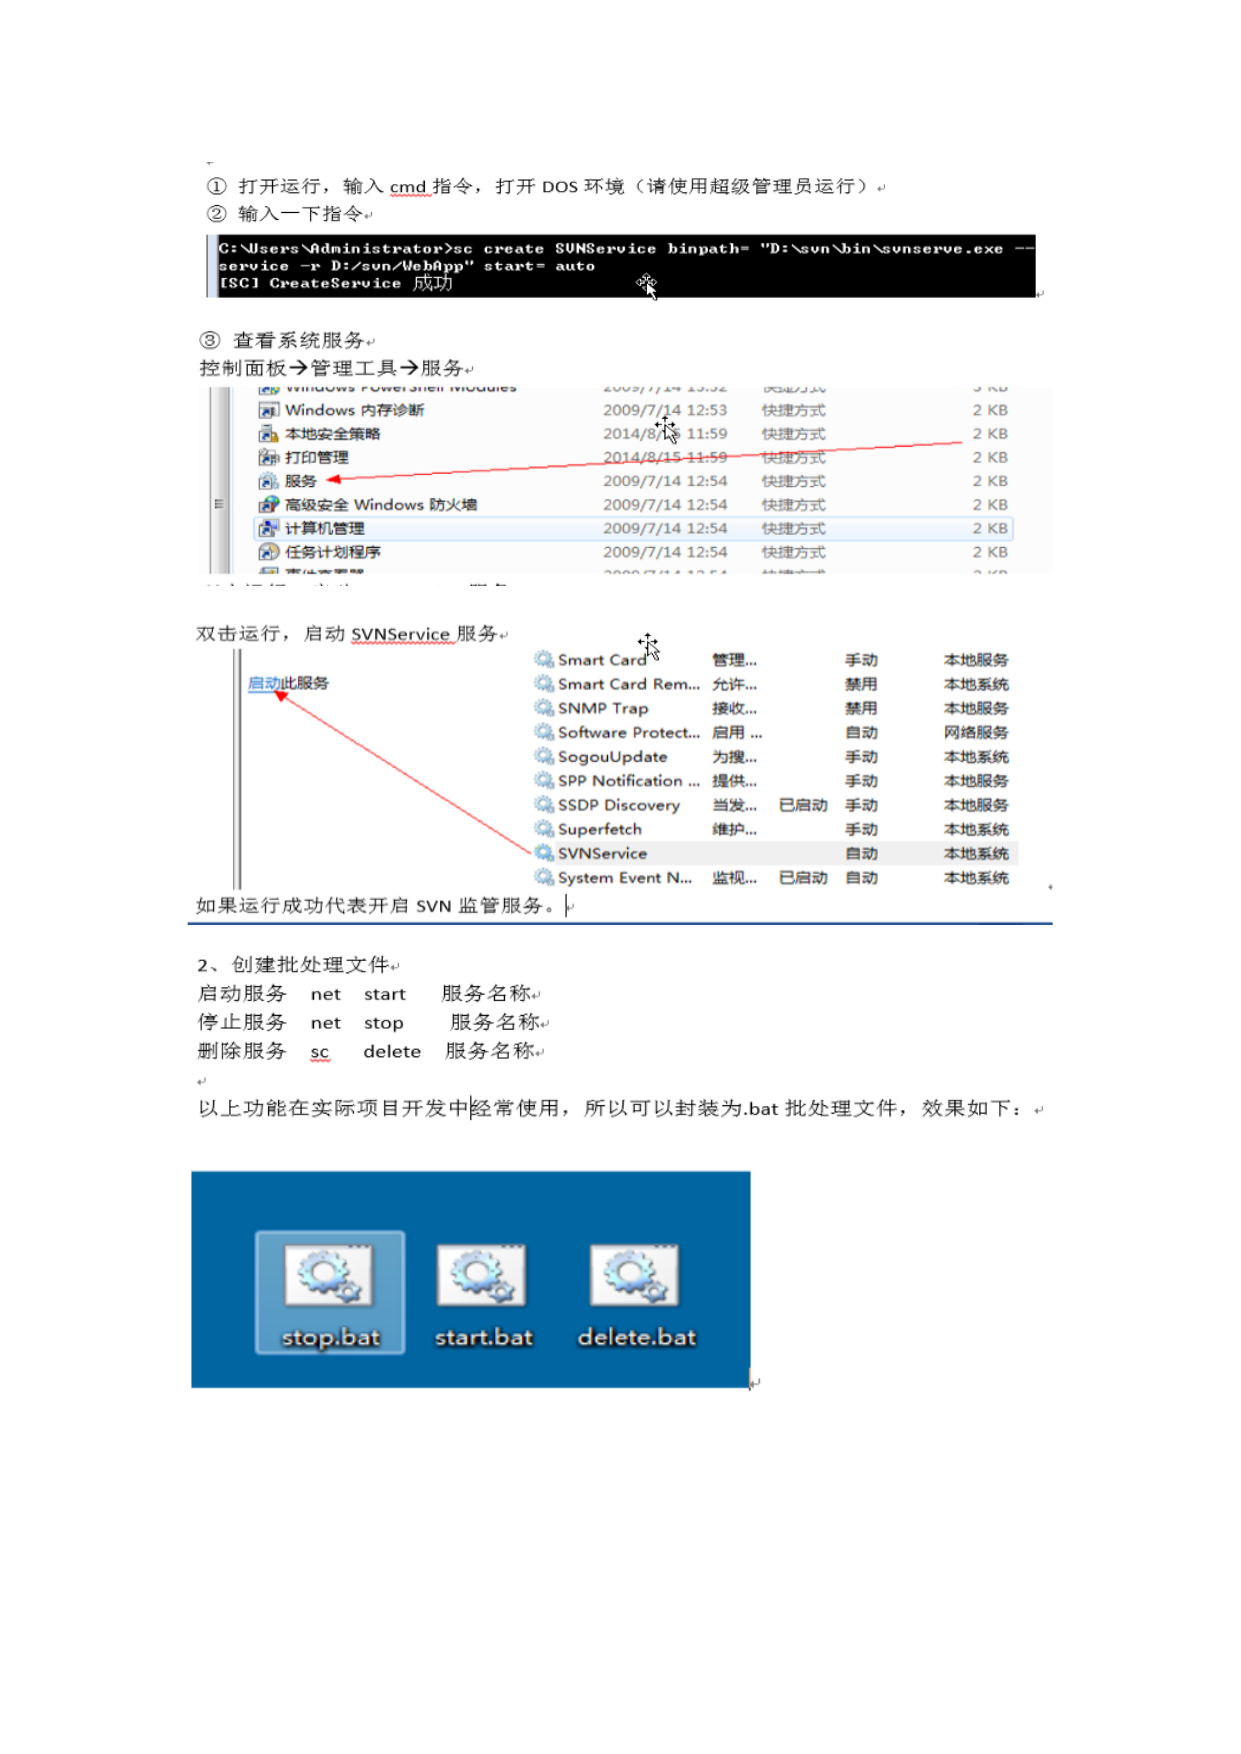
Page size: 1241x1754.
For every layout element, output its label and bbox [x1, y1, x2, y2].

picture [187, 1169, 764, 1393]
picture [187, 617, 1053, 925]
picture [187, 942, 1053, 1139]
picture [187, 162, 1053, 307]
picture [187, 324, 1053, 586]
